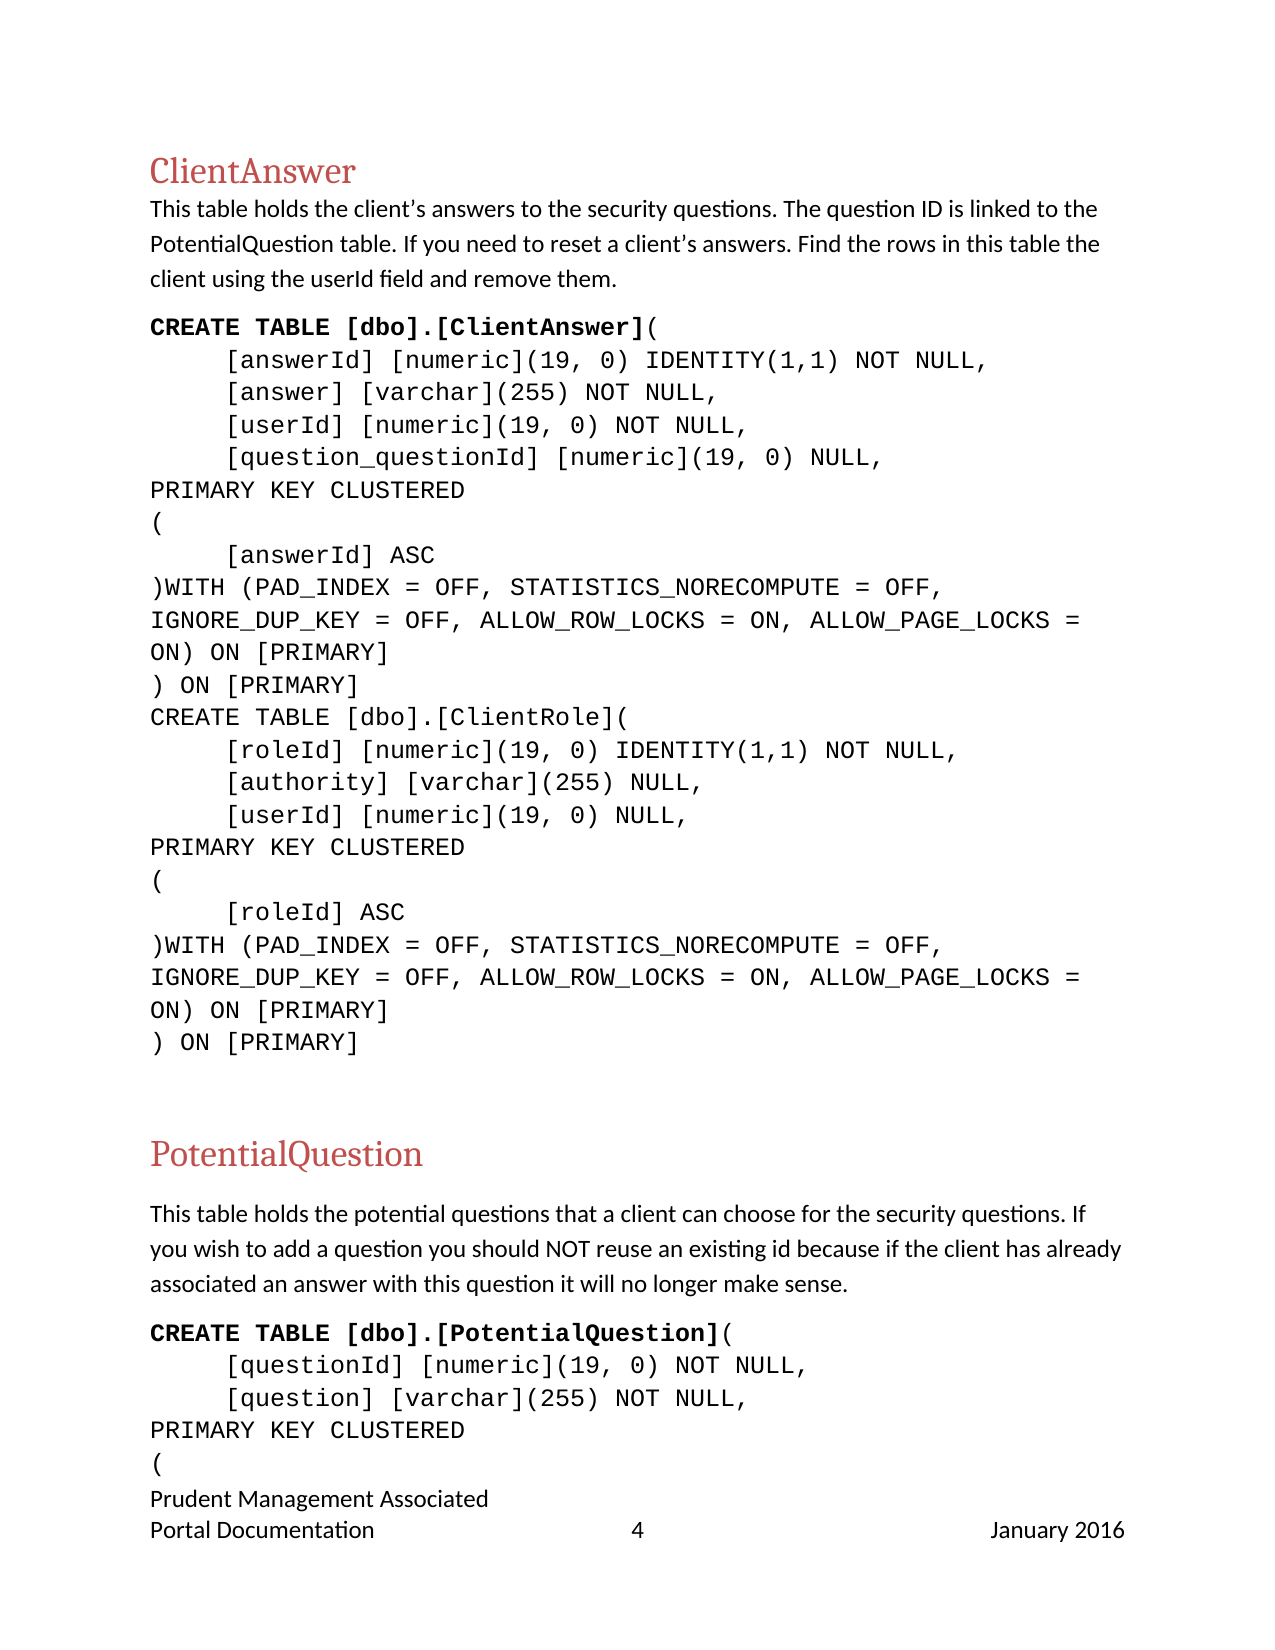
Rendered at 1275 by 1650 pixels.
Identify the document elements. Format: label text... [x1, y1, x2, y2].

text ) ON [PRIMARY] [150, 1030, 1125, 1058]
text [roleId] ASC [150, 900, 1125, 928]
text [authority] [varchar](255) NULL, [150, 770, 1125, 798]
text PRIMARY KEY CLUSTERED [150, 477, 1125, 506]
text )WITH (PAD_INDEX = OFF, STATISTICS_NORECOMPUTE = OFF, IGNORE_DUP_KEY = OFF, ALLOW_ROW_LOCKS = ON, ALLOW_PAGE_LOCKS = ON) ON [PRIMARY] [150, 575, 1125, 668]
text CREATE TABLE [dbo].[PotentialQuestion]( [150, 1320, 1125, 1348]
text [userId] [numeric](19, 0) NOT NULL, [150, 412, 1125, 441]
subtitle ClientAnswer [150, 150, 1125, 193]
text PotentialQuestion [150, 1132, 1125, 1175]
text This table holds the potential questions that a client can choose for the security questions. If you wish to add a question you should NOT reuse an existing id because if the client has already associated an answer with this question it will no longer make sense. [150, 1198, 1125, 1299]
text [questionId] [numeric](19, 0) NOT NULL, [150, 1353, 1125, 1381]
text [roleId] [numeric](19, 0) IDENTITY(1,1) NOT NULL, [150, 737, 1125, 766]
text ( [150, 867, 1125, 896]
text [userId] [numeric](19, 0) NULL, [150, 802, 1125, 831]
text ) ON [PRIMARY] [150, 672, 1125, 701]
text )WITH (PAD_INDEX = OFF, STATISTICS_NORECOMPUTE = OFF, IGNORE_DUP_KEY = OFF, ALLOW_ROW_LOCKS = ON, ALLOW_PAGE_LOCKS = ON) ON [PRIMARY] [150, 932, 1125, 1026]
text [answerId] [numeric](19, 0) IDENTITY(1,1) NOT NULL, [150, 347, 1125, 376]
text CREATE TABLE [dbo].[ClientAnswer]( [150, 315, 1125, 343]
text PRIMARY KEY CLUSTERED [150, 835, 1125, 863]
text [question_questionId] [numeric](19, 0) NULL, [150, 445, 1125, 473]
text [question] [varchar](255) NOT NULL, [150, 1385, 1125, 1413]
text This table holds the client’s answers to the security questions. The question ID is linked to the PotentialQuestion table. If you need to reset a client’s answers. Find the rows in this table the client using the userId field and remove them. [150, 193, 1125, 294]
text CREATE TABLE [dbo].[ClientRole]( [150, 705, 1125, 733]
text [answerId] ASC [150, 542, 1125, 571]
text ( [150, 1450, 1125, 1478]
text [answer] [varchar](255) NOT NULL, [150, 380, 1125, 408]
text ( [150, 510, 1125, 538]
text PRIMARY KEY CLUSTERED [150, 1418, 1125, 1446]
